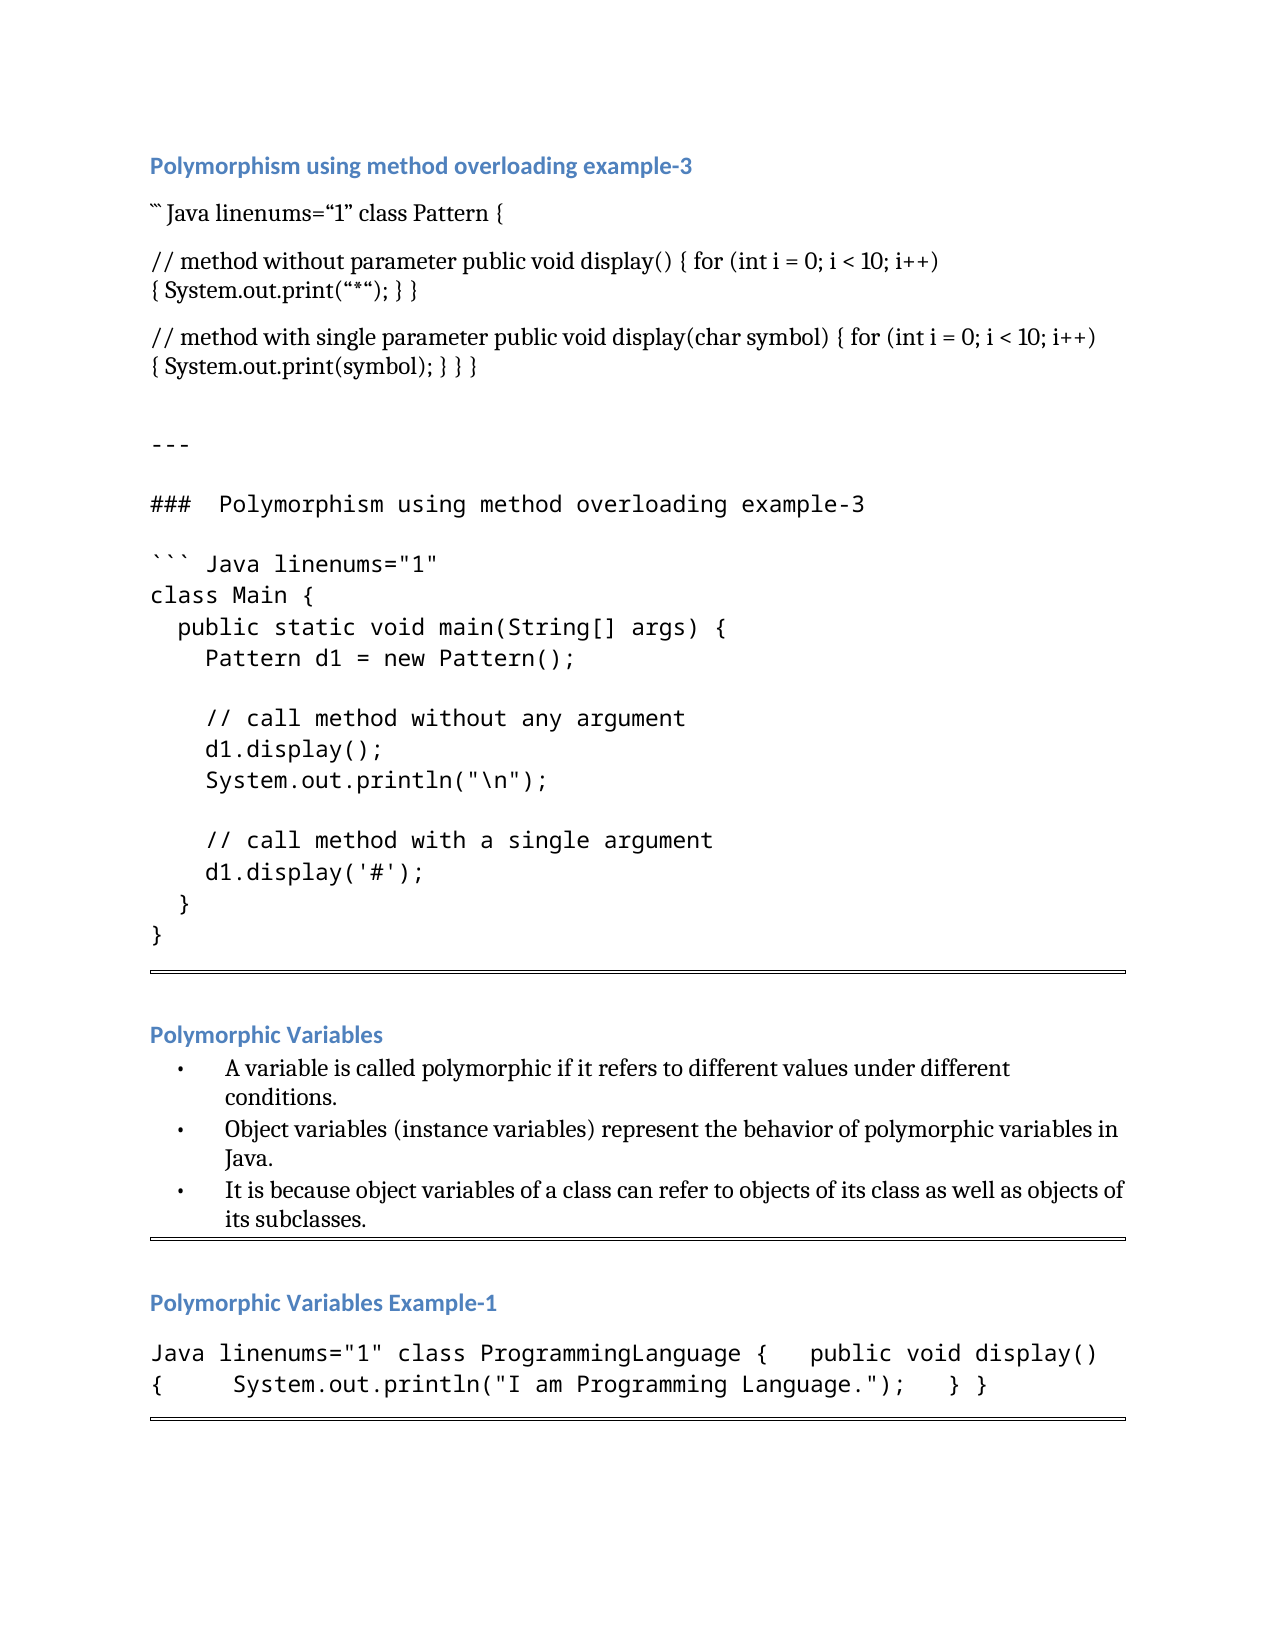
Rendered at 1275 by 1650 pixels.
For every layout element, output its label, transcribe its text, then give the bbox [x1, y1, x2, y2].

subtitle Polymorphic Variables Example-1 [150, 1287, 1125, 1318]
text ``` Java linenums=“1” class Pattern { [150, 199, 1125, 228]
list Object variables (instance variables) represent the behavior of polymorphic variables in Java. [175, 1115, 1125, 1173]
list It is because object variables of a class can refer to objects of its class as well as objects of its subclasses. [175, 1176, 1125, 1234]
subtitle Polymorphic Variables [150, 1020, 1125, 1050]
subtitle Polymorphism using method overloading example-3 [150, 150, 1125, 181]
text // method without parameter public void display() { for (int i = 0; i < 10; i++) { System.out.print(“*“); } } [150, 247, 1125, 304]
text Java linenums="1" class ProgrammingLanguage { public void display() { System.out.println("I am Programming Language."); } } [150, 1337, 1125, 1399]
list A variable is called polymorphic if it refers to different values under different conditions. [175, 1054, 1125, 1111]
text --- ### Polymorphism using method overloading example-3 ``` Java linenums="1" class Main { public static void main(String[] args) { Pattern d1 = new Pattern(); // call method without any argument d1.display(); System.out.println("\n"); // call method with a single argument d1.display('#'); } } [150, 399, 1125, 949]
text // method with single parameter public void display(char symbol) { for (int i = 0; i < 10; i++) { System.out.print(symbol); } } } [150, 323, 1125, 381]
